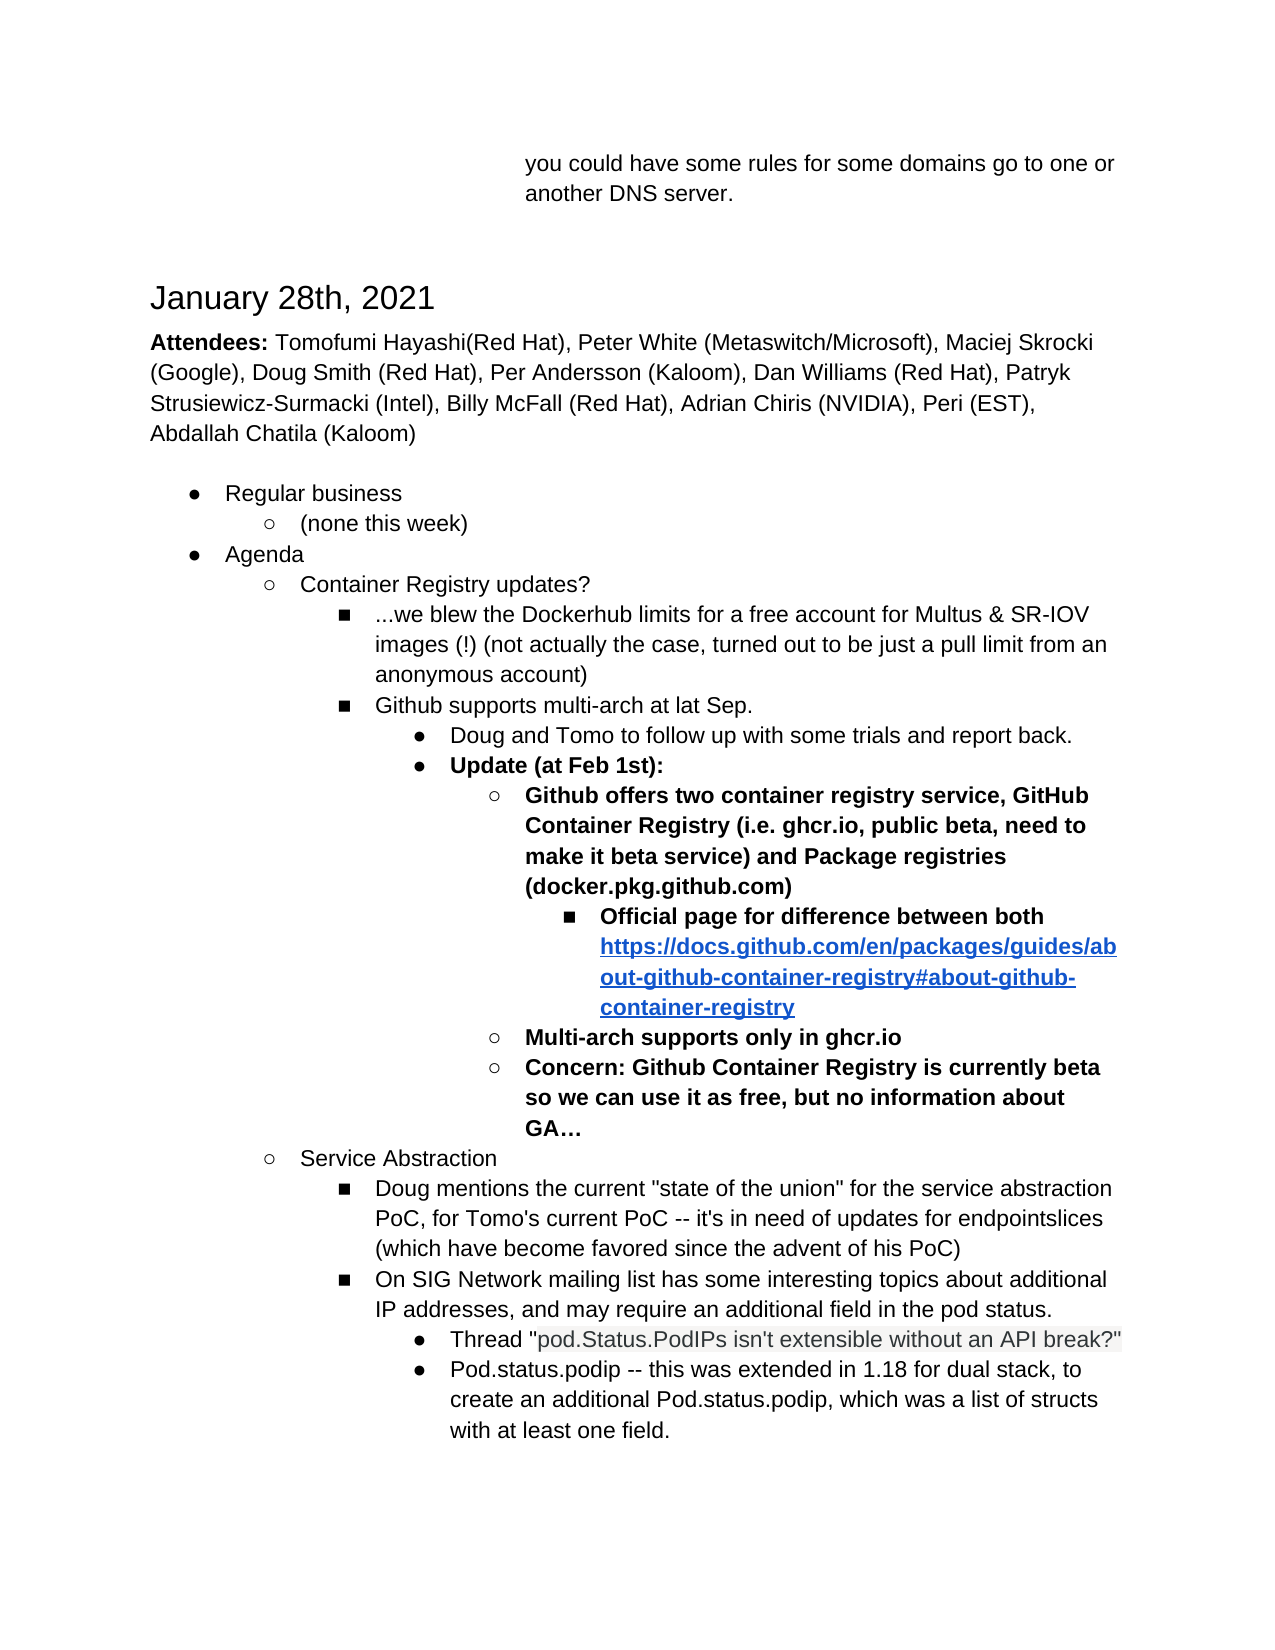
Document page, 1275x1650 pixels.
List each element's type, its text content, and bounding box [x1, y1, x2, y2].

list Update (at Feb 1st): [412, 752, 1125, 778]
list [487, 150, 1125, 207]
list Doug mentions the current "state of the union" for the service abstraction PoC, for Tomo's current PoC -- it's in need of updates for endpointslices (which have become favored since the advent of his PoC) [337, 1175, 1125, 1262]
list Container Registry updates? [262, 571, 1125, 597]
list Concern: Github Container Registry is currently beta so we can use it as free, but no information about GA… [487, 1054, 1125, 1141]
list Multi-arch supports only in ghcr.io [487, 1024, 1125, 1050]
list (none this week) [262, 510, 1125, 537]
list ...we blew the Dockerhub limits for a free account for Multus & SR-IOV images (!) (not actually the case, turned out to be just a pull limit from an anonymous account) [337, 601, 1125, 688]
list Github offers two container registry service, GitHub Container Registry (i.e. ghcr.io, public beta, need to make it beta service) and Package registries (docker.pkg.github.com) [487, 782, 1125, 899]
list Agenda [187, 541, 1125, 567]
text Attendees: Tomofumi Hayashi(Red Hat), Peter White (Metaswitch/Microsoft), Maciej Skrocki (Google), Doug Smith (Red Hat), Per Andersson (Kaloom), Dan Williams (Red Hat), Patryk Strusiewicz-Surmacki (Intel), Billy McFall (Red Hat), Adrian Chiris (NVIDIA), Peri (EST), Abdallah Chatila (Kaloom) [150, 329, 1125, 446]
list Regular business [187, 480, 1125, 506]
list Pod.status.podip -- this was extended in 1.18 for dual stack, to create an additional Pod.status.podip, which was a list of structs with at least one field. [412, 1356, 1125, 1443]
list Github supports multi-arch at lat Sep. [337, 692, 1125, 718]
list Doug and Tomo to follow up with some trials and report back. [412, 722, 1125, 748]
list On SIG Network mailing list has some interesting topics about additional IP addresses, and may require an additional field in the pod status. [337, 1266, 1125, 1322]
subtitle January 28th, 2021 [150, 278, 1125, 317]
list Official page for difference between both https://docs.github.com/en/packages/guides/about-github-container-registry#about-github-container-registry [562, 903, 1125, 1020]
list Service Abstraction [262, 1145, 1125, 1171]
